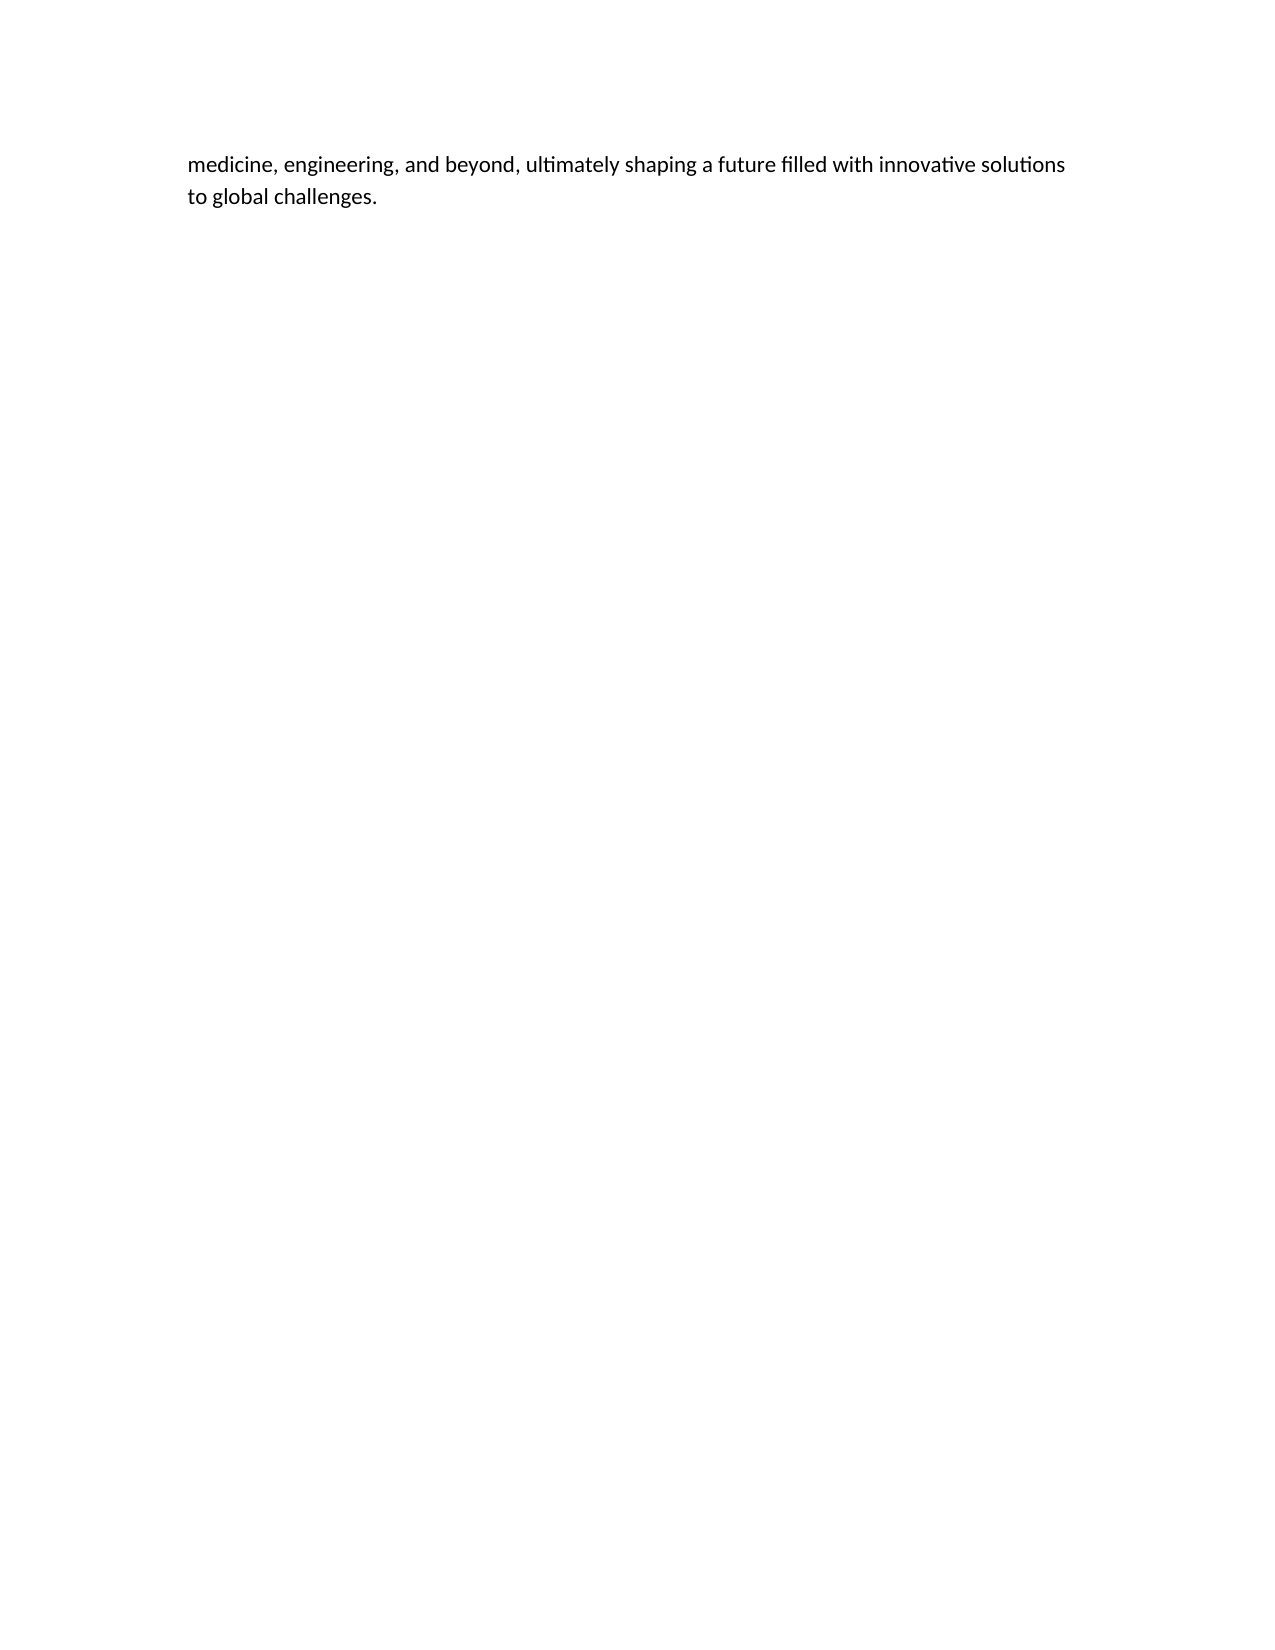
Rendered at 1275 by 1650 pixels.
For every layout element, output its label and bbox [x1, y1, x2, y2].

text [187, 150, 1087, 210]
